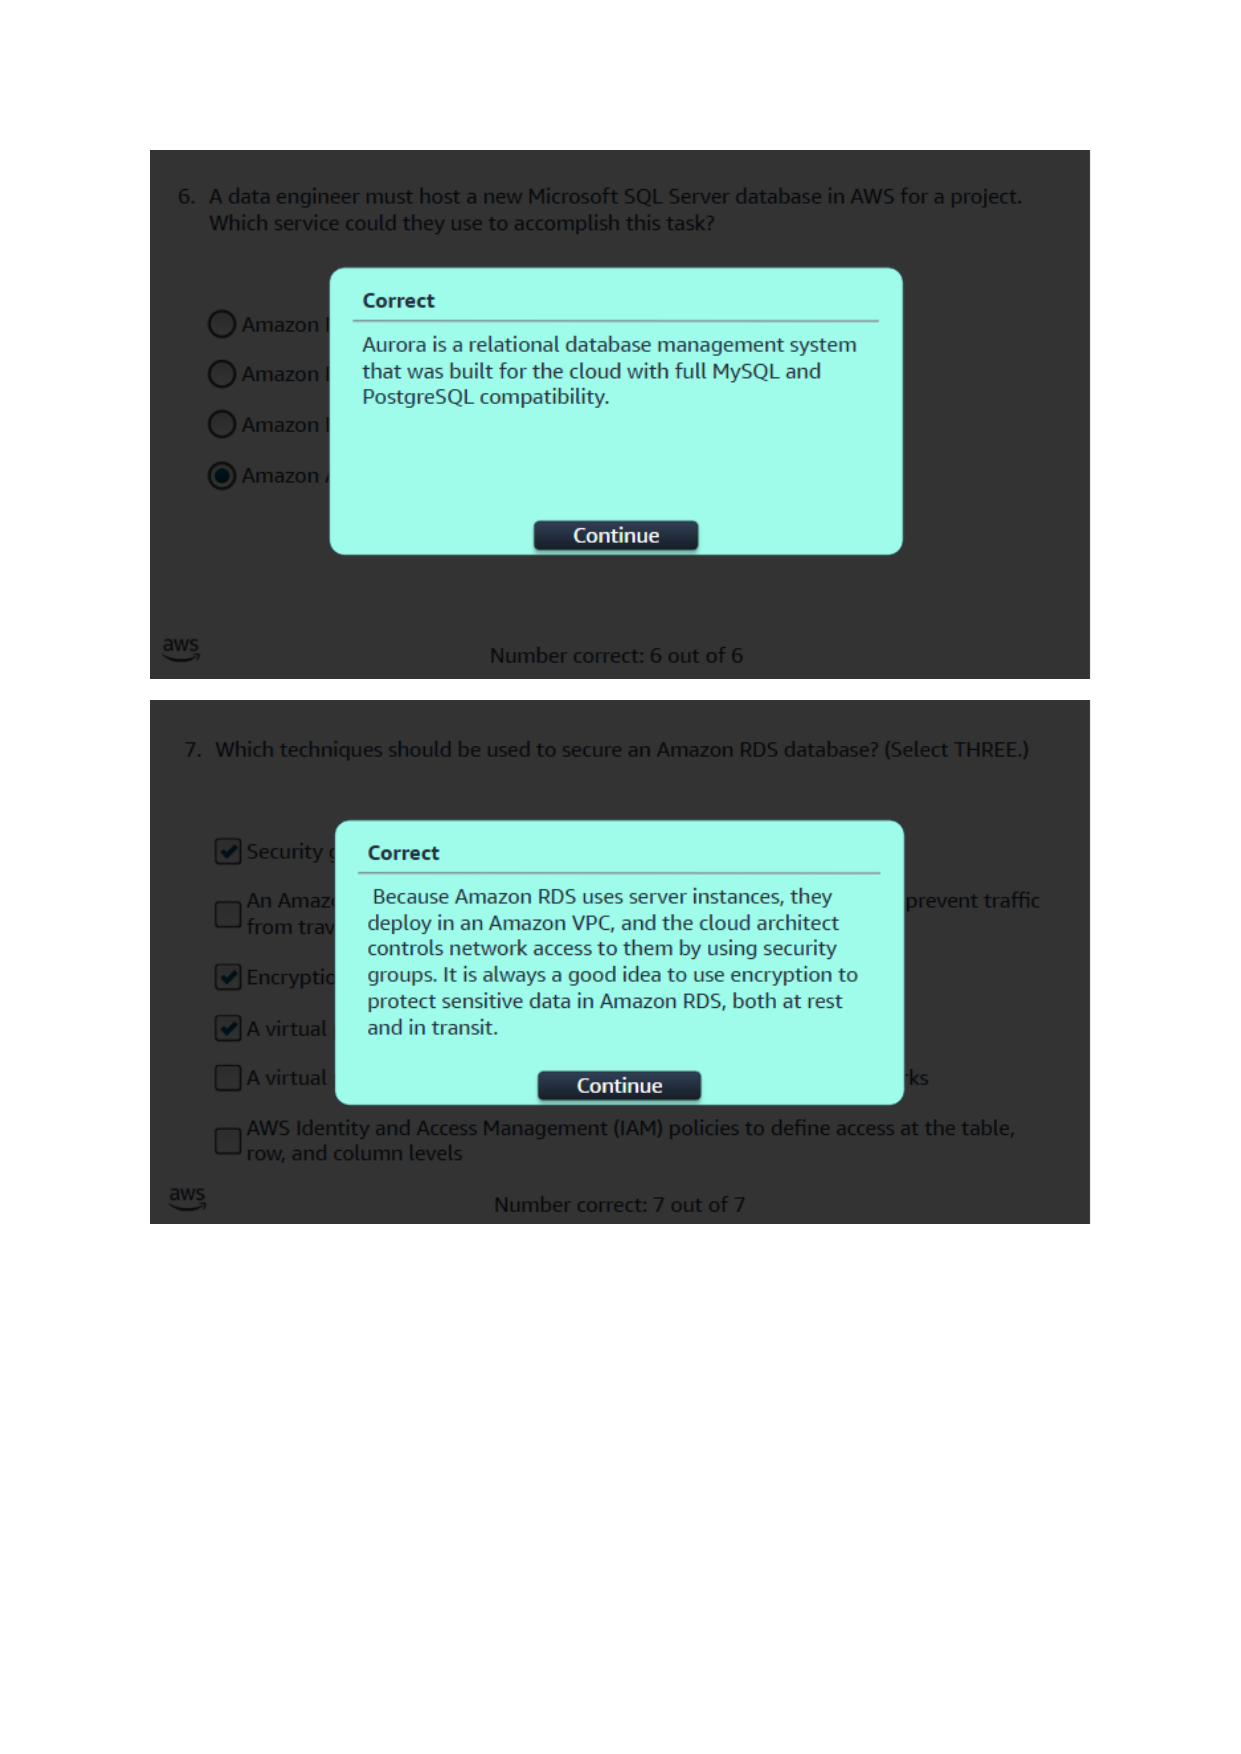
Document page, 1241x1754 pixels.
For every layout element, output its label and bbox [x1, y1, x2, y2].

picture [150, 150, 1091, 679]
picture [150, 700, 1091, 1224]
